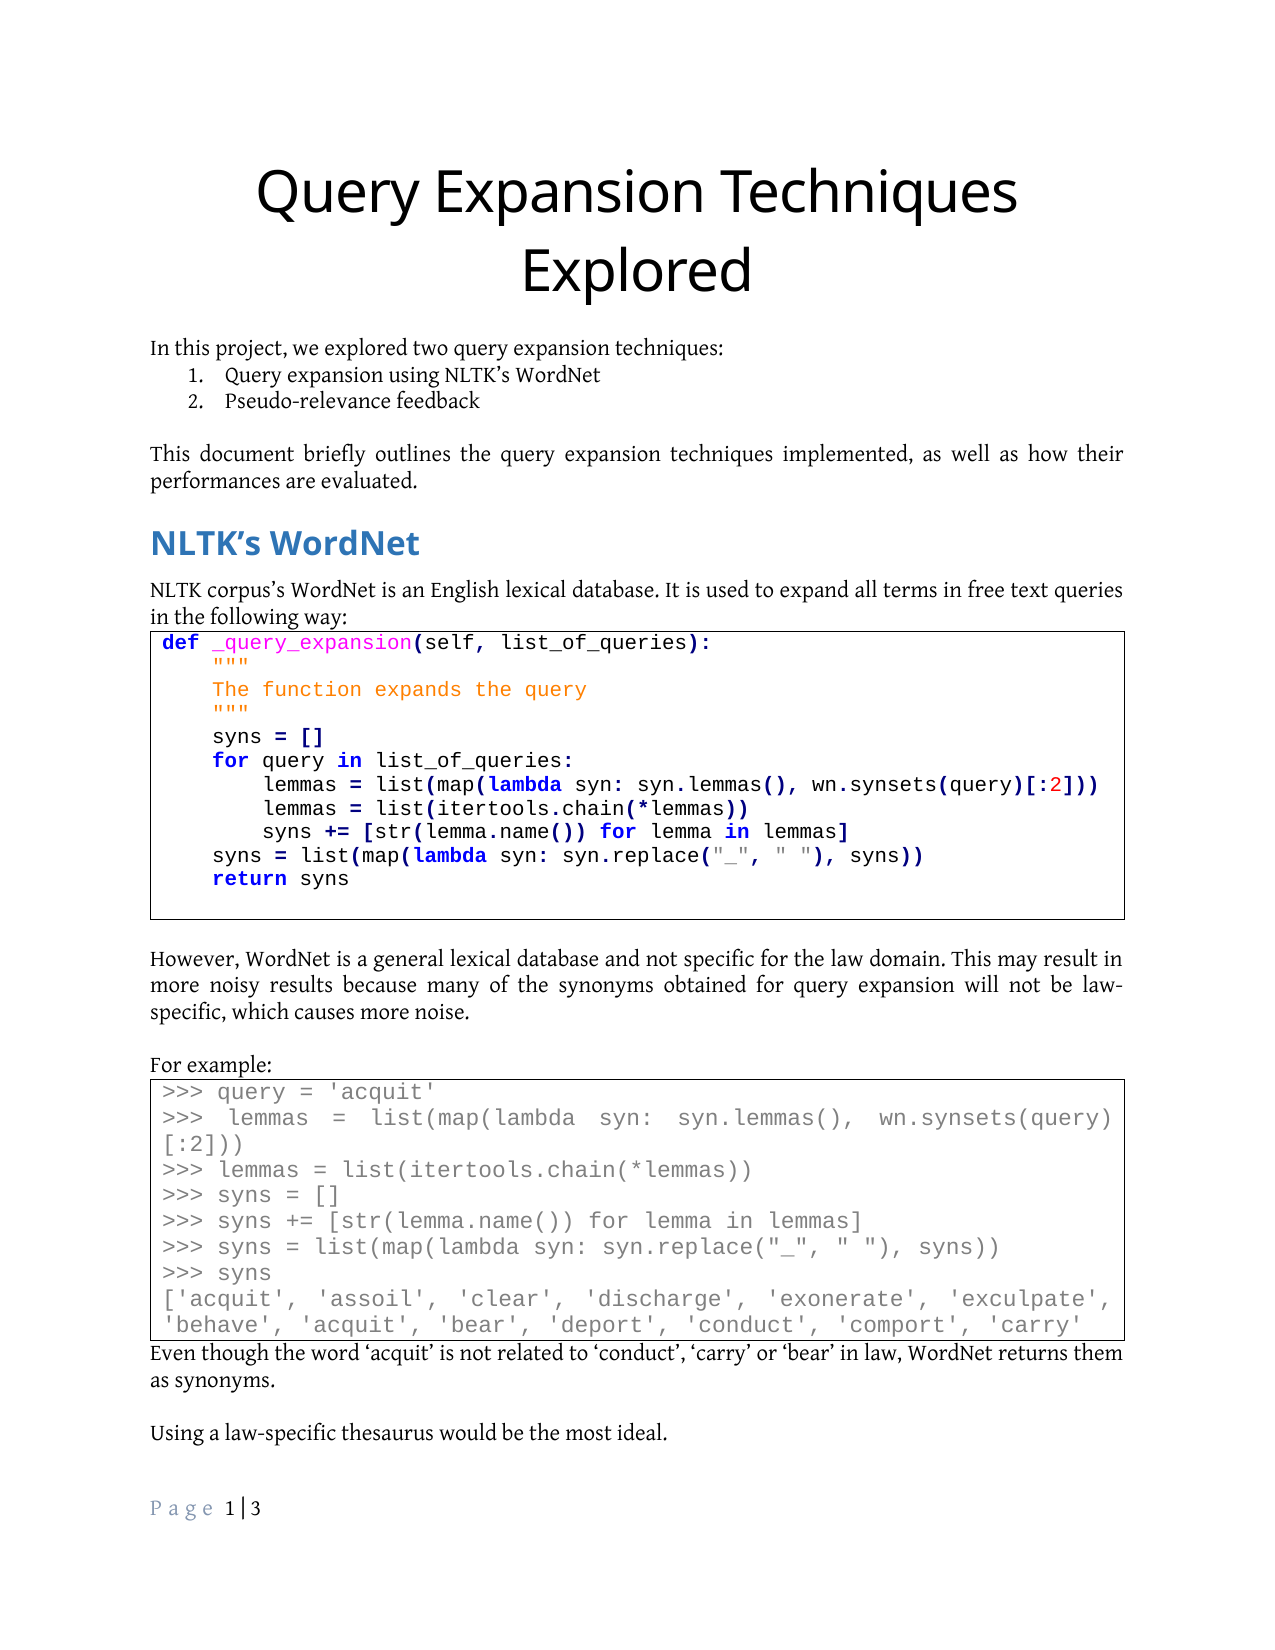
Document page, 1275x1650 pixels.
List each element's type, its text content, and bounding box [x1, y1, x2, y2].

text In this project, we explored two query expansion techniques: [150, 336, 1125, 362]
table_header def _query_expansion(self, list_of_queries): """ The function expands the query """ syns = [] for query in list_of_queries: lemmas = list(map(lambda syn: syn.lemmas(), wn.synsets(query)[:2])) lemmas = list(itertools.chain(*lemmas)) syns += [str(lemma.name()) for lemma in lemmas] syns = list(map(lambda syn: syn.replace("_", " "), syns)) return syns [151, 632, 1124, 919]
title Query Expansion Techniques Explored [150, 150, 1125, 309]
list Query expansion using NLTK’s WordNet [187, 362, 1125, 389]
list Pseudo-relevance feedback [187, 389, 1125, 415]
text For example: [150, 1052, 1125, 1079]
table_header >>> query = 'acquit' >>> lemmas = list(map(lambda syn: syn.lemmas(), wn.synsets(query)[:2])) >>> lemmas = list(itertools.chain(*lemmas)) >>> syns = [] >>> syns += [str(lemma.name()) for lemma in lemmas] >>> syns = list(map(lambda syn: syn.replace("_", " "), syns)) >>> syns ['acquit', 'assoil', 'clear', 'discharge', 'exonerate', 'exculpate', 'behave', 'acquit', 'bear', 'deport', 'conduct', 'comport', 'carry' [151, 1080, 1124, 1339]
text However, WordNet is a general lexical database and not specific for the law domain. This may result in more noisy results because many of the synonyms obtained for query expansion will not be law-specific, which causes more noise. [150, 946, 1125, 1026]
subtitle NLTK’s WordNet [150, 520, 1125, 565]
text Even though the word ‘acquit’ is not related to ‘conduct’, ‘carry’ or ‘bear’ in law, WordNet returns them as synonyms. [150, 1341, 1125, 1394]
text NLTK corpus’s WordNet is an English lexical database. It is used to expand all terms in free text queries in the following way: [150, 578, 1125, 631]
text Using a law-specific thesaurus would be the most ideal. [150, 1420, 1125, 1447]
text This document briefly outlines the query expansion techniques implemented, as well as how their performances are evaluated. [150, 442, 1125, 495]
